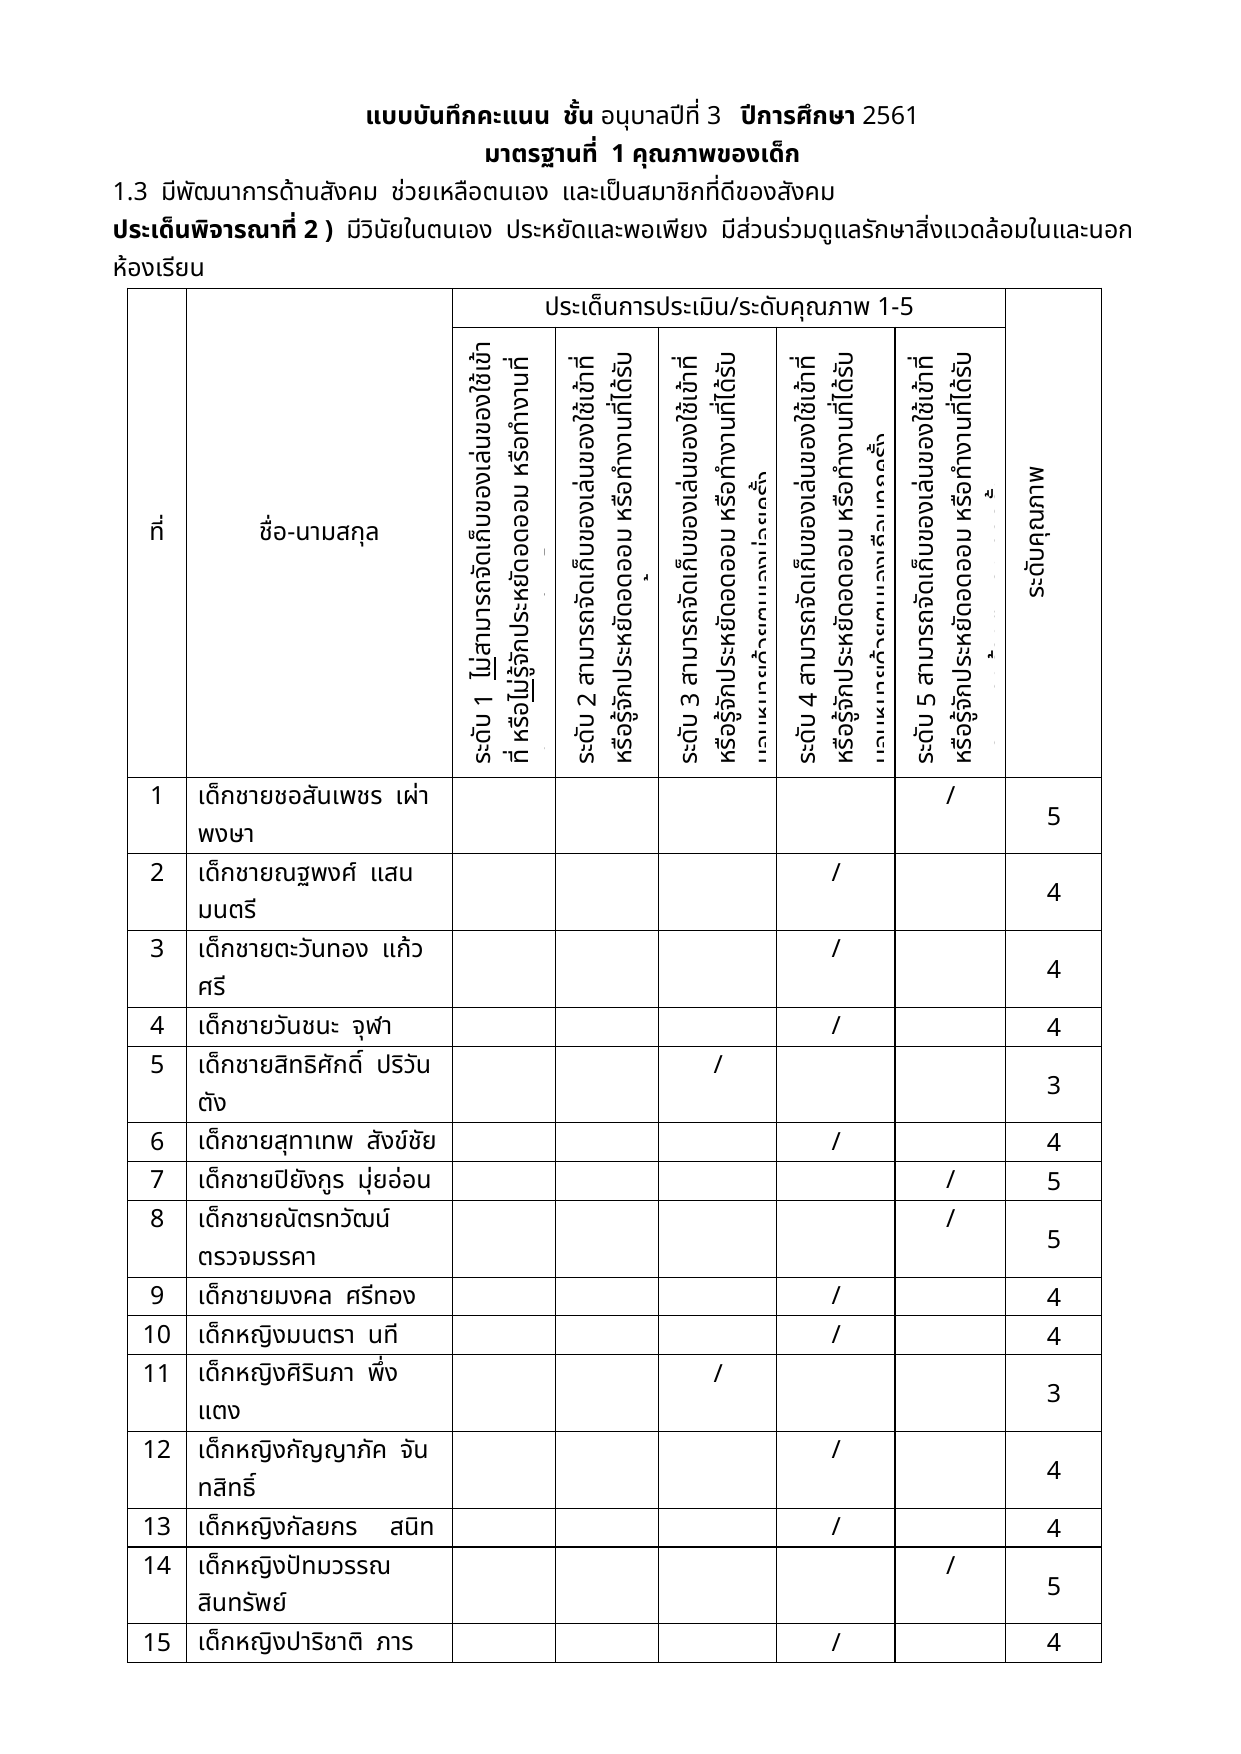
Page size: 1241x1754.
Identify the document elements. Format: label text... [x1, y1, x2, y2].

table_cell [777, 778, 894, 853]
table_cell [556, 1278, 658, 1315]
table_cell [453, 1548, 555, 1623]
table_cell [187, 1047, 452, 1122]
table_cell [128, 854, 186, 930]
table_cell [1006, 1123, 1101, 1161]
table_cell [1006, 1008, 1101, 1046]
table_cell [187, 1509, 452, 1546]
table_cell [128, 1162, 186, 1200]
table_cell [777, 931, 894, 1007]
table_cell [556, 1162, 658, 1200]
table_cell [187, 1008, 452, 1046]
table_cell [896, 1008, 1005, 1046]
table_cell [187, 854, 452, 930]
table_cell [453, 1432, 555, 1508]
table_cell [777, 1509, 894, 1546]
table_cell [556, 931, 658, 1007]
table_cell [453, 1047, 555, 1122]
text ประเด็นพิจารณาที่ 2 ) มีวินัยในตนเอง ประหยัดและพอเพียง มีส่วนร่วมดูแลรักษาสิ่งแวดล้อมในและนอกห้องเรียน [112, 212, 1172, 288]
text แบบบันทึกคะแนน ชั้น อนุบาลปีที่ 3 ปีการศึกษา 2561 [112, 98, 1172, 136]
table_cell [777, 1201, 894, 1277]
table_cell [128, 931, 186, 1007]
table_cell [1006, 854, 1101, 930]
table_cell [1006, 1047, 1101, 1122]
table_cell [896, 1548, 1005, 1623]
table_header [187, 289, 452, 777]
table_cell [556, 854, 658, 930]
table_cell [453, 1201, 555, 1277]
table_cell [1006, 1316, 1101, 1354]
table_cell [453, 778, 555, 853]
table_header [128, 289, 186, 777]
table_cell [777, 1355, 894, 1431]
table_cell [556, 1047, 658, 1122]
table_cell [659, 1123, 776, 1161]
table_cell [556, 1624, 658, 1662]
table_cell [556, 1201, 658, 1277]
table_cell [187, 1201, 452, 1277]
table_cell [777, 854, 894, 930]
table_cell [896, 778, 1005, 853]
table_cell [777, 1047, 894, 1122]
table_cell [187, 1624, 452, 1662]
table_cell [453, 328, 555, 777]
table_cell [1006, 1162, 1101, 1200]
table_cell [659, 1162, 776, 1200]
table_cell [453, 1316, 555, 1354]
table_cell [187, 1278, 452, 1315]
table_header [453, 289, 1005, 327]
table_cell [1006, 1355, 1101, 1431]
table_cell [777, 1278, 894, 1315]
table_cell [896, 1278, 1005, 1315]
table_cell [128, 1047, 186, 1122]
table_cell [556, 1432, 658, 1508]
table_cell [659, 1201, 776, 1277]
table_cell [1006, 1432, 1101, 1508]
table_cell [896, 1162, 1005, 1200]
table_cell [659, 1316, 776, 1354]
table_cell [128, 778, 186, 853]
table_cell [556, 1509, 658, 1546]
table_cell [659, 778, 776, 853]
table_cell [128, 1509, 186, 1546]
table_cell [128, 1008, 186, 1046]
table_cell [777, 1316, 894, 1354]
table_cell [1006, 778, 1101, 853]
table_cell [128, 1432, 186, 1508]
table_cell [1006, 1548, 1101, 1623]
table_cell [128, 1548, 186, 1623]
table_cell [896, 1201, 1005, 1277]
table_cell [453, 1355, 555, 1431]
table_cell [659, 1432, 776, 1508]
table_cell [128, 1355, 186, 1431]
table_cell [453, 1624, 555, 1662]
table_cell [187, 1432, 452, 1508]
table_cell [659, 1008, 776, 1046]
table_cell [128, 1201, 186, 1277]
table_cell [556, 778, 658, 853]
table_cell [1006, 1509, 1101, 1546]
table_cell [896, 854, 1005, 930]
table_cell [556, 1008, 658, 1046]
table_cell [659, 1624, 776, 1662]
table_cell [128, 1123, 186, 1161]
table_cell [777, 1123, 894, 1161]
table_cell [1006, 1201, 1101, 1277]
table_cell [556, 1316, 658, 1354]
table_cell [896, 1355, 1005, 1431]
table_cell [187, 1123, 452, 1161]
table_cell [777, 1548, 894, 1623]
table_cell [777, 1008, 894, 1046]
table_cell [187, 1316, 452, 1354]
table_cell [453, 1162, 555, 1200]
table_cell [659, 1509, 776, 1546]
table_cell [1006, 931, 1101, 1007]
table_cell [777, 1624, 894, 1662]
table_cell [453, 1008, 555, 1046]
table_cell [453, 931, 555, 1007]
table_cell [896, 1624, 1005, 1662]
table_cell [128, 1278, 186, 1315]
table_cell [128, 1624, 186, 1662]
text 1.3 มีพัฒนาการด้านสังคม ช่วยเหลือตนเอง และเป็นสมาชิกที่ดีของสังคม [112, 174, 1172, 212]
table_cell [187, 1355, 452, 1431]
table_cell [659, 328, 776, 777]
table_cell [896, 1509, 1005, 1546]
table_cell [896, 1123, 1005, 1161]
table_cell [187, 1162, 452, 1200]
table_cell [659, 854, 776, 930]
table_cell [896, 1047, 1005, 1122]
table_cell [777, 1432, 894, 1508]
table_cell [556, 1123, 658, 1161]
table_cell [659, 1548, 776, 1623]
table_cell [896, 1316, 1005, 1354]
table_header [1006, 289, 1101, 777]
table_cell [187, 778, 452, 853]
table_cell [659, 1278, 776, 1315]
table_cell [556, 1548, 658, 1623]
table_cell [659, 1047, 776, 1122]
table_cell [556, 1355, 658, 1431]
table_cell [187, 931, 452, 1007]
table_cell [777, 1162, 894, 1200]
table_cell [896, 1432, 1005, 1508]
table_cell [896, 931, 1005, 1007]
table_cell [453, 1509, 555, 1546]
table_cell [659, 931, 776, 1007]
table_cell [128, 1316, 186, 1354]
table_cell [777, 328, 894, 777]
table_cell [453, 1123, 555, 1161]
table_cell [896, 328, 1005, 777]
text มาตรฐานที่ 1 คุณภาพของเด็ก [112, 136, 1172, 174]
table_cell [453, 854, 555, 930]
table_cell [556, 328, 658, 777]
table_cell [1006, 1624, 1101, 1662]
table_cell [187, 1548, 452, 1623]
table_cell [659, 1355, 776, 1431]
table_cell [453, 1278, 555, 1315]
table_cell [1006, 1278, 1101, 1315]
